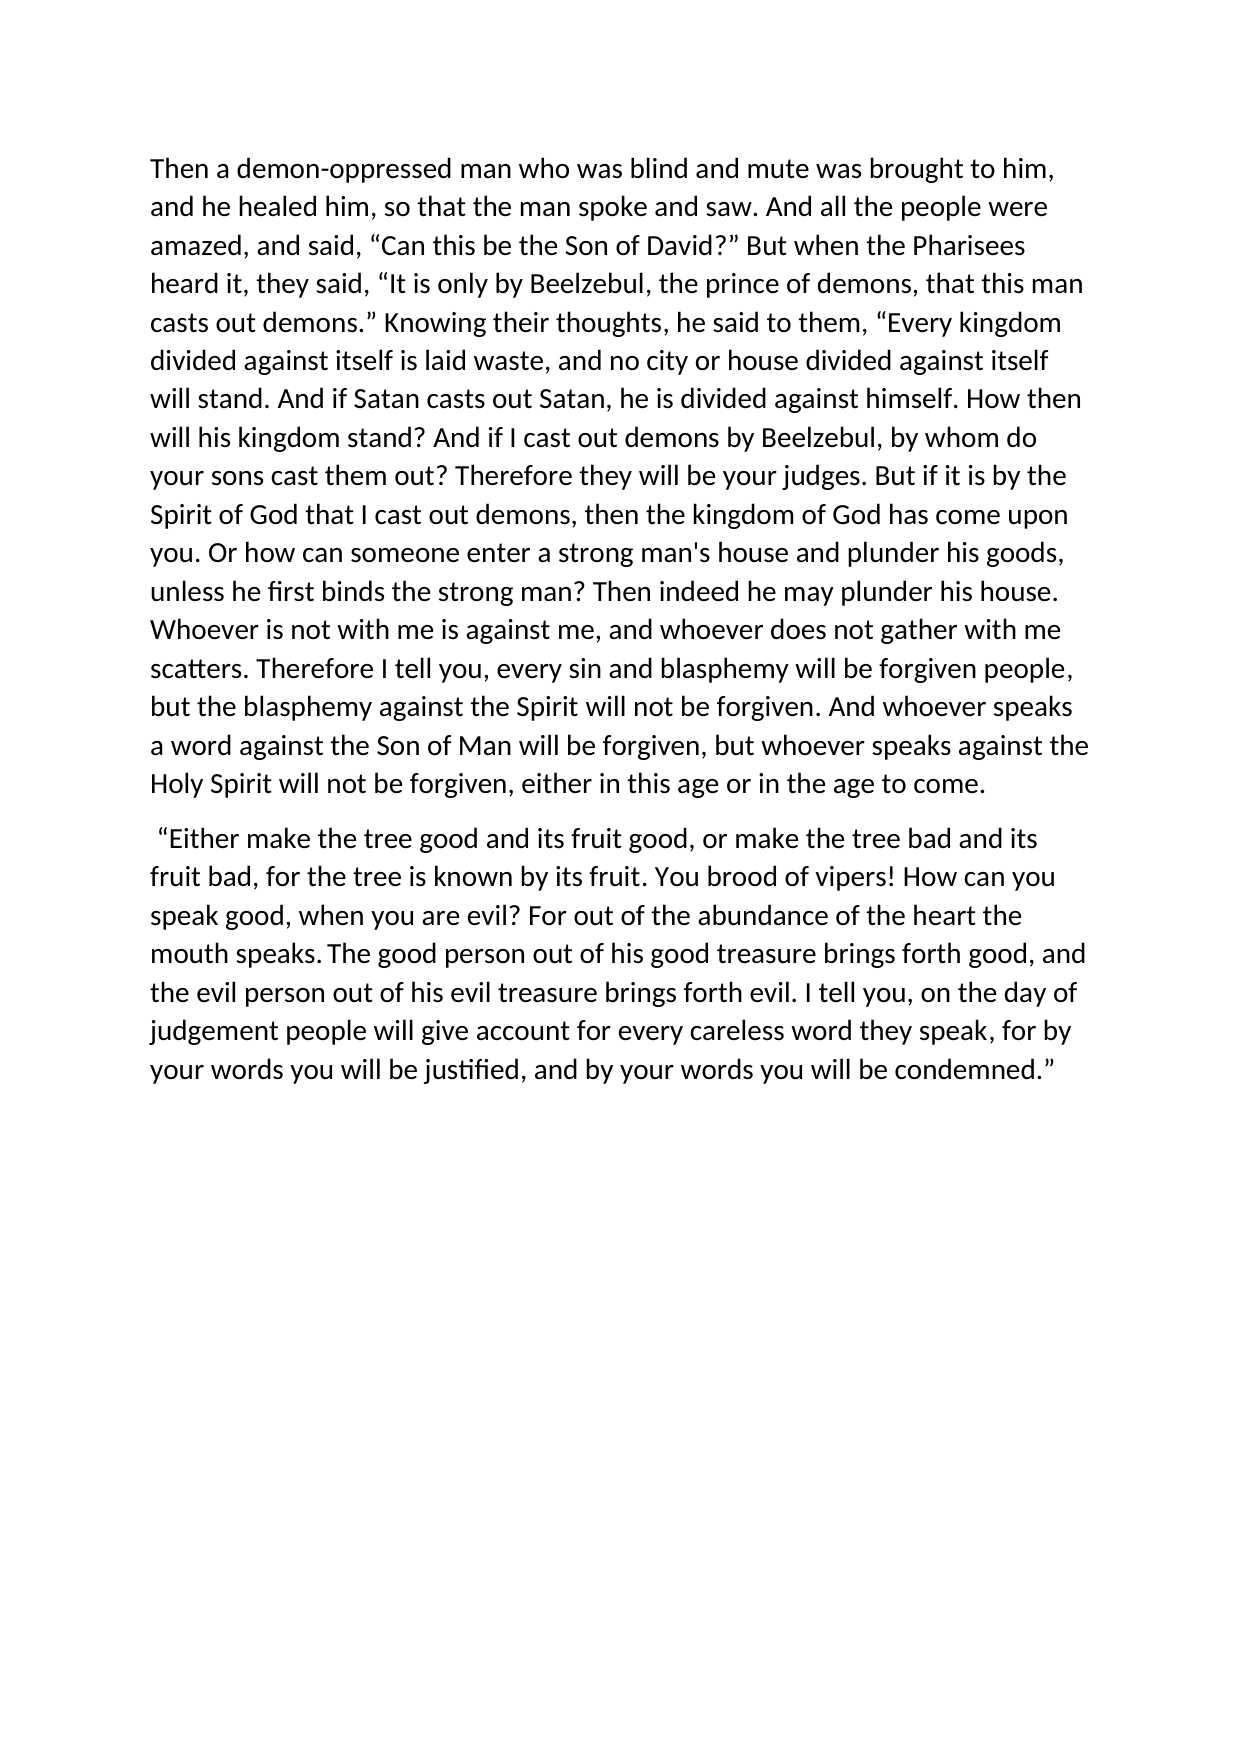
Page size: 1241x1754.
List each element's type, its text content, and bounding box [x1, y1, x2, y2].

text Then a demon-oppressed man who was blind and mute was brought to him, and he healed him, so that the man spoke and saw. And all the people were amazed, and said, “Can this be the Son of David?” But when the Pharisees heard it, they said, “It is only by Beelzebul, the prince of demons, that this man casts out demons.” Knowing their thoughts, he said to them, “Every kingdom divided against itself is laid waste, and no city or house divided against itself will stand. And if Satan casts out Satan, he is divided against himself. How then will his kingdom stand? And if I cast out demons by Beelzebul, by whom do your sons cast them out? Therefore they will be your judges. But if it is by the Spirit of God that I cast out demons, then the kingdom of God has come upon you. Or how can someone enter a strong man's house and plunder his goods, unless he first binds the strong man? Then indeed he may plunder his house. Whoever is not with me is against me, and whoever does not gather with me scatters. Therefore I tell you, every sin and blasphemy will be forgiven people, but the blasphemy against the Spirit will not be forgiven. And whoever speaks a word against the Son of Man will be forgiven, but whoever speaks against the Holy Spirit will not be forgiven, either in this age or in the age to come. [150, 150, 1090, 801]
text “Either make the tree good and its fruit good, or make the tree bad and its fruit bad, for the tree is known by its fruit. You brood of vipers! How can you speak good, when you are evil? For out of the abundance of the heart the mouth speaks. The good person out of his good treasure brings forth good, and the evil person out of his evil treasure brings forth evil. I tell you, on the day of judgement people will give account for every careless word they speak, for by your words you will be justified, and by your words you will be condemned.” [150, 820, 1090, 1086]
